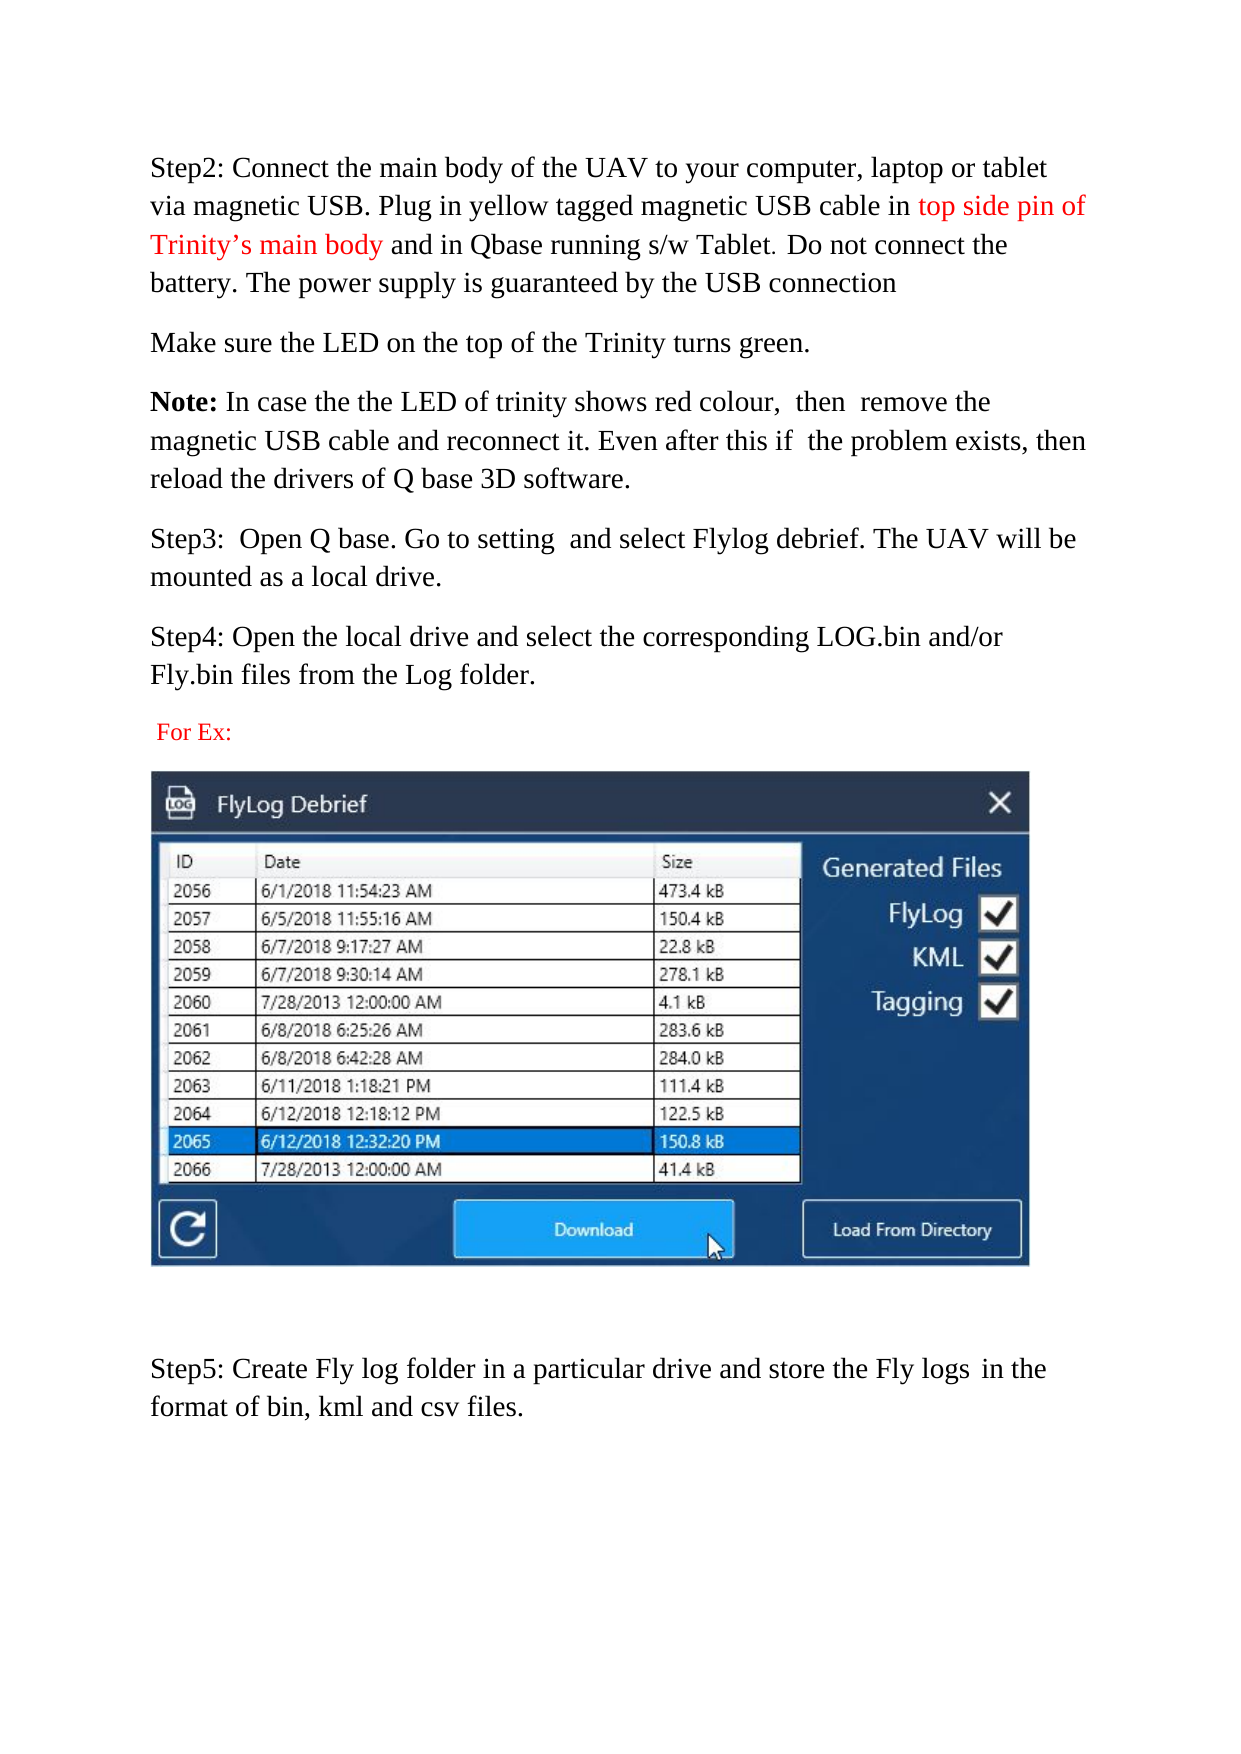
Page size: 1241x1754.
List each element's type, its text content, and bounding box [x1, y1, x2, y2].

text Step2: Connect the main body of the UAV to your computer, laptop or tablet via magnetic USB. Plug in yellow tagged magnetic USB cable in top side pin of Trinity’s main body and in Qbase running s/w Tablet. Do not connect the battery. The power supply is guaranteed by the USB connection [150, 150, 1090, 299]
picture [150, 770, 1031, 1267]
text Step3: Open Q base. Go to setting and select Flylog debrief. The UAV will be mounted as a local drive. [150, 521, 1090, 593]
text Note: In case the the LED of trinity shows red colour, then remove the magnetic USB cable and reconnect it. Even after this if the problem exists, then reload the drivers of Q base 3D software. [150, 384, 1090, 495]
text For Ex: [150, 717, 1090, 745]
text Step5: Create Fly log folder in a particular drive and store the Fly logs in the format of bin, kml and csv files. [150, 1351, 1090, 1423]
text Step4: Open the local drive and select the corresponding LOG.bin and/or Fly.bin files from the Log folder. [150, 619, 1090, 691]
text Make sure the LED on the top of the Trinity turns green. [150, 325, 1090, 358]
